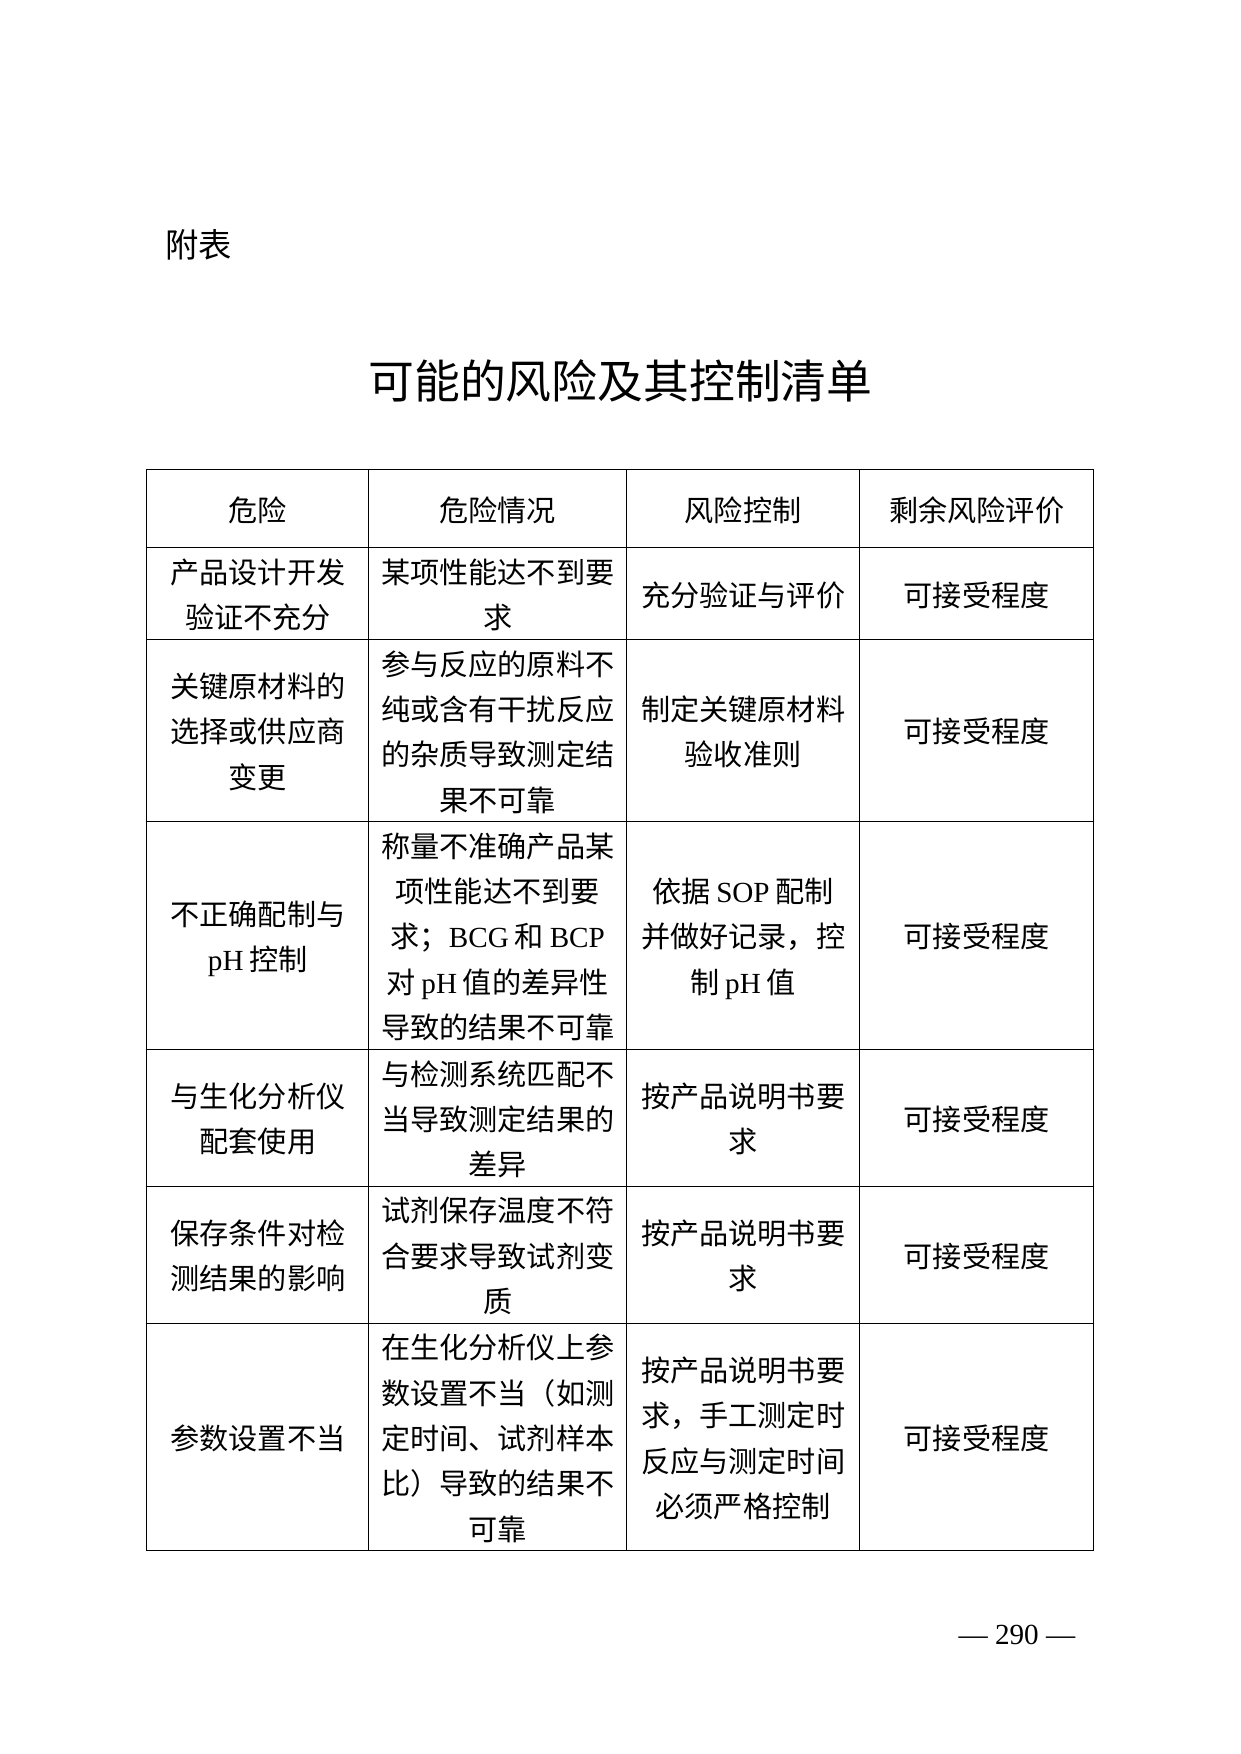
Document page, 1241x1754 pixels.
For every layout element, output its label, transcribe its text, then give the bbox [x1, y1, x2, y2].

table_cell 某项性能达不到要求 [369, 548, 626, 639]
table_header 风险控制 [627, 470, 859, 547]
table_cell 参与反应的原料不纯或含有干扰反应的杂质导致测定结果不可靠 [369, 640, 626, 821]
table_cell 与生化分析仪配套使用 [147, 1050, 368, 1186]
table_header 危险 [147, 470, 368, 547]
table_cell 制定关键原材料验收准则 [627, 640, 859, 821]
table_cell 可接受程度 [860, 548, 1093, 639]
table_cell 不正确配制与pH控制 [147, 822, 368, 1048]
table_cell 与检测系统匹配不当导致测定结果的差异 [369, 1050, 626, 1186]
table_cell 参数设置不当 [147, 1324, 368, 1550]
table_cell 按产品说明书要求，手工测定时反应与测定时间必须严格控制 [627, 1324, 859, 1550]
table_cell 关键原材料的选择或供应商变更 [147, 640, 368, 821]
table_cell 充分验证与评价 [627, 548, 859, 639]
table_cell 可接受程度 [860, 1187, 1093, 1322]
table_header 剩余风险评价 [860, 470, 1093, 547]
table_cell 产品设计开发验证不充分 [147, 548, 368, 639]
table_cell 依据SOP配制并做好记录，控制pH值 [627, 822, 859, 1048]
table_cell 可接受程度 [860, 640, 1093, 821]
text 附表 [165, 197, 1075, 288]
table_cell 保存条件对检测结果的影响 [147, 1187, 368, 1322]
table_header 危险情况 [369, 470, 626, 547]
table_cell 称量不准确产品某项性能达不到要求；BCG和BCP对pH值的差异性导致的结果不可靠 [369, 822, 626, 1048]
table_cell 可接受程度 [860, 822, 1093, 1048]
text 可能的风险及其控制清单 [165, 333, 1075, 424]
table_cell 按产品说明书要求 [627, 1187, 859, 1322]
table_cell 按产品说明书要求 [627, 1050, 859, 1186]
table_cell 可接受程度 [860, 1324, 1093, 1550]
table_cell 在生化分析仪上参数设置不当（如测定时间、试剂样本比）导致的结果不可靠 [369, 1324, 626, 1550]
table_cell 可接受程度 [860, 1050, 1093, 1186]
table_cell 试剂保存温度不符合要求导致试剂变质 [369, 1187, 626, 1322]
